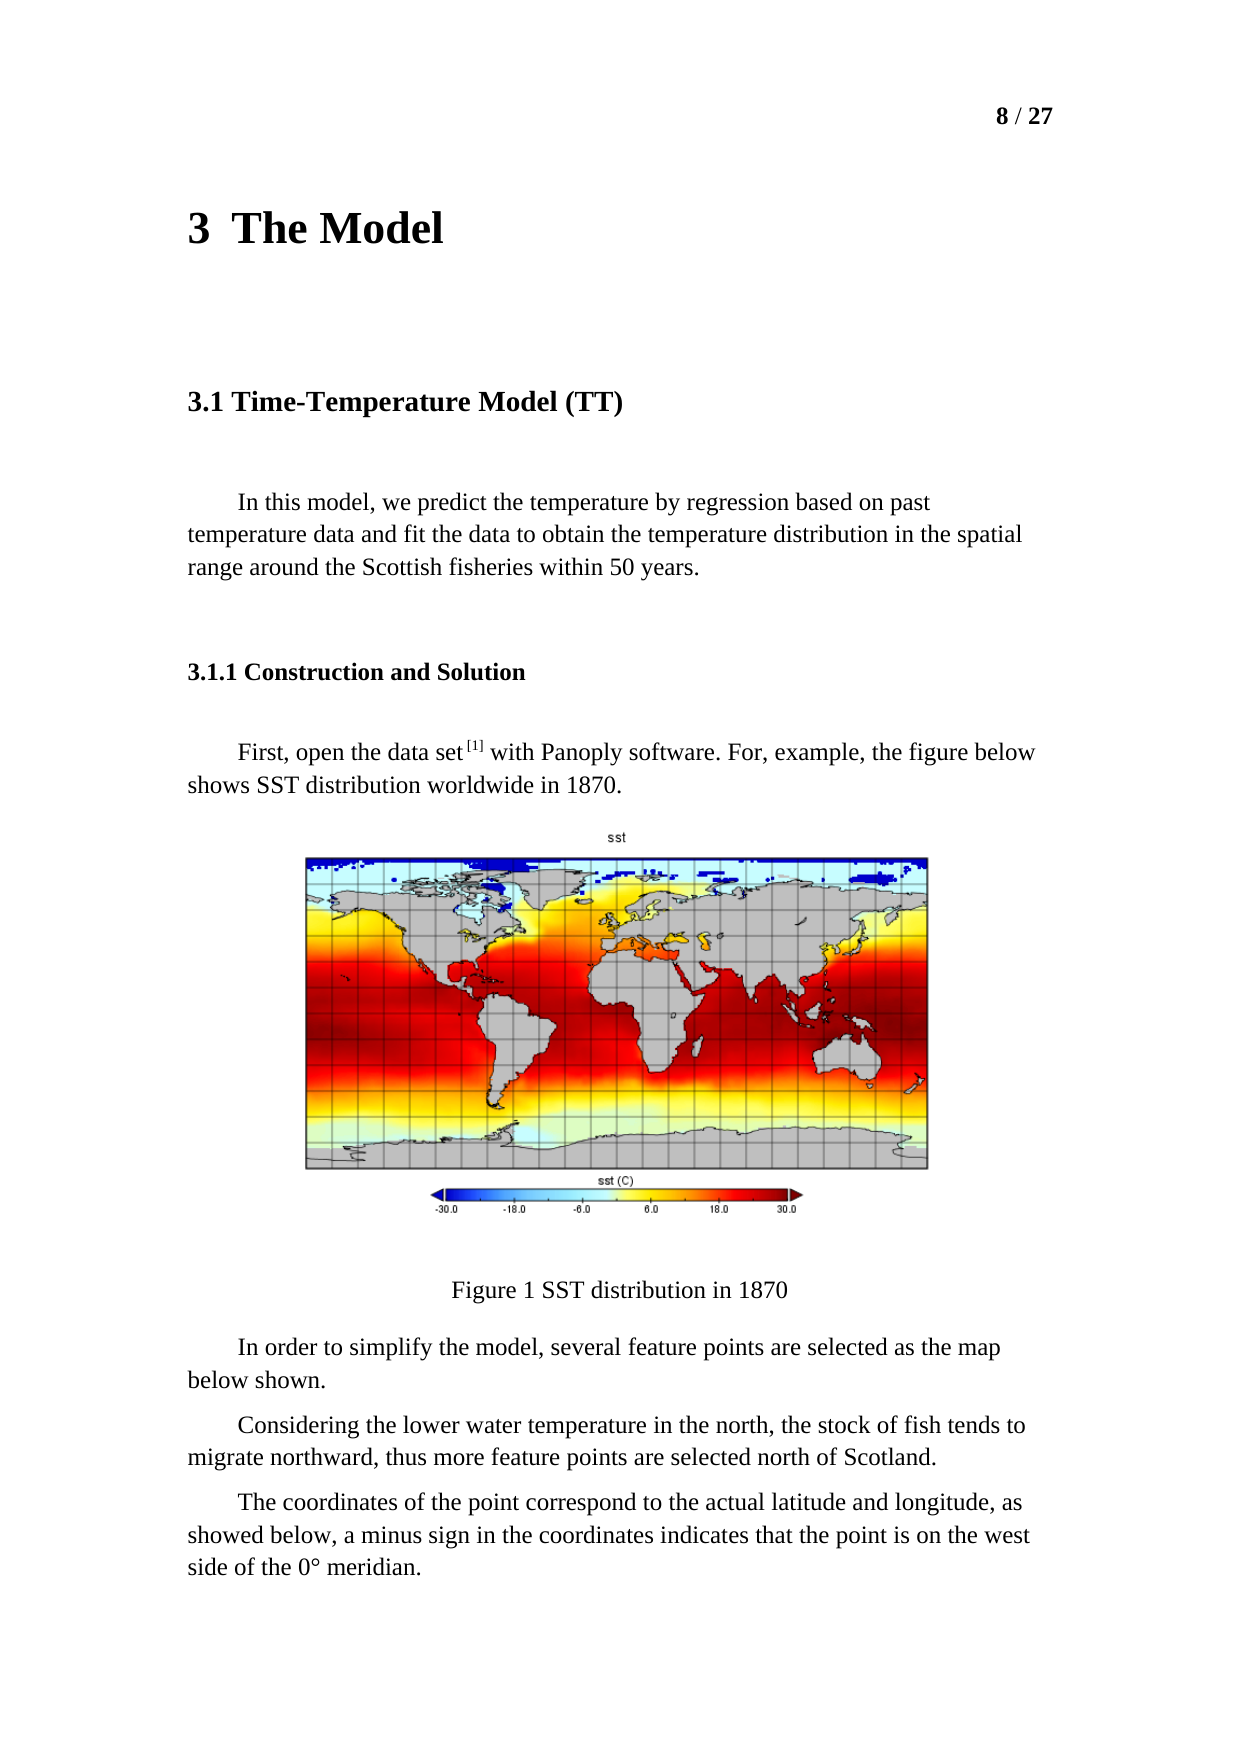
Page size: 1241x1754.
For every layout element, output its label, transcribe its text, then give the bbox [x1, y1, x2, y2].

subtitle 3 The Model [187, 195, 1053, 260]
text Considering the lower water temperature in the north, the stock of fish tends to migrate northward, thus more feature points are selected north of Scotland. [187, 1408, 1053, 1473]
subtitle 3.1.1 Construction and Solution [187, 655, 1053, 687]
table_header [188, 813, 1052, 1260]
subtitle 3.1 Time-Temperature Model (TT) [187, 369, 1053, 434]
text First, open the data set [1] with Panoply software. For, example, the figure below shows SST distribution worldwide in 1870. [187, 735, 1053, 800]
table_cell Figure 1 SST distribution in 1870 [188, 1260, 1052, 1318]
text In this model, we predict the temperature by regression based on past temperature data and fit the data to obtain the temperature distribution in the spatial range around the Scottish fisheries within 50 years. [187, 485, 1053, 583]
text In order to simplify the model, several feature points are selected as the map below shown. [187, 1330, 1053, 1395]
picture [303, 825, 936, 1216]
text The coordinates of the point correspond to the actual latitude and longitude, as showed below, a minus sign in the coordinates indicates that the point is on the west side of the 0° meridian. [187, 1485, 1053, 1583]
